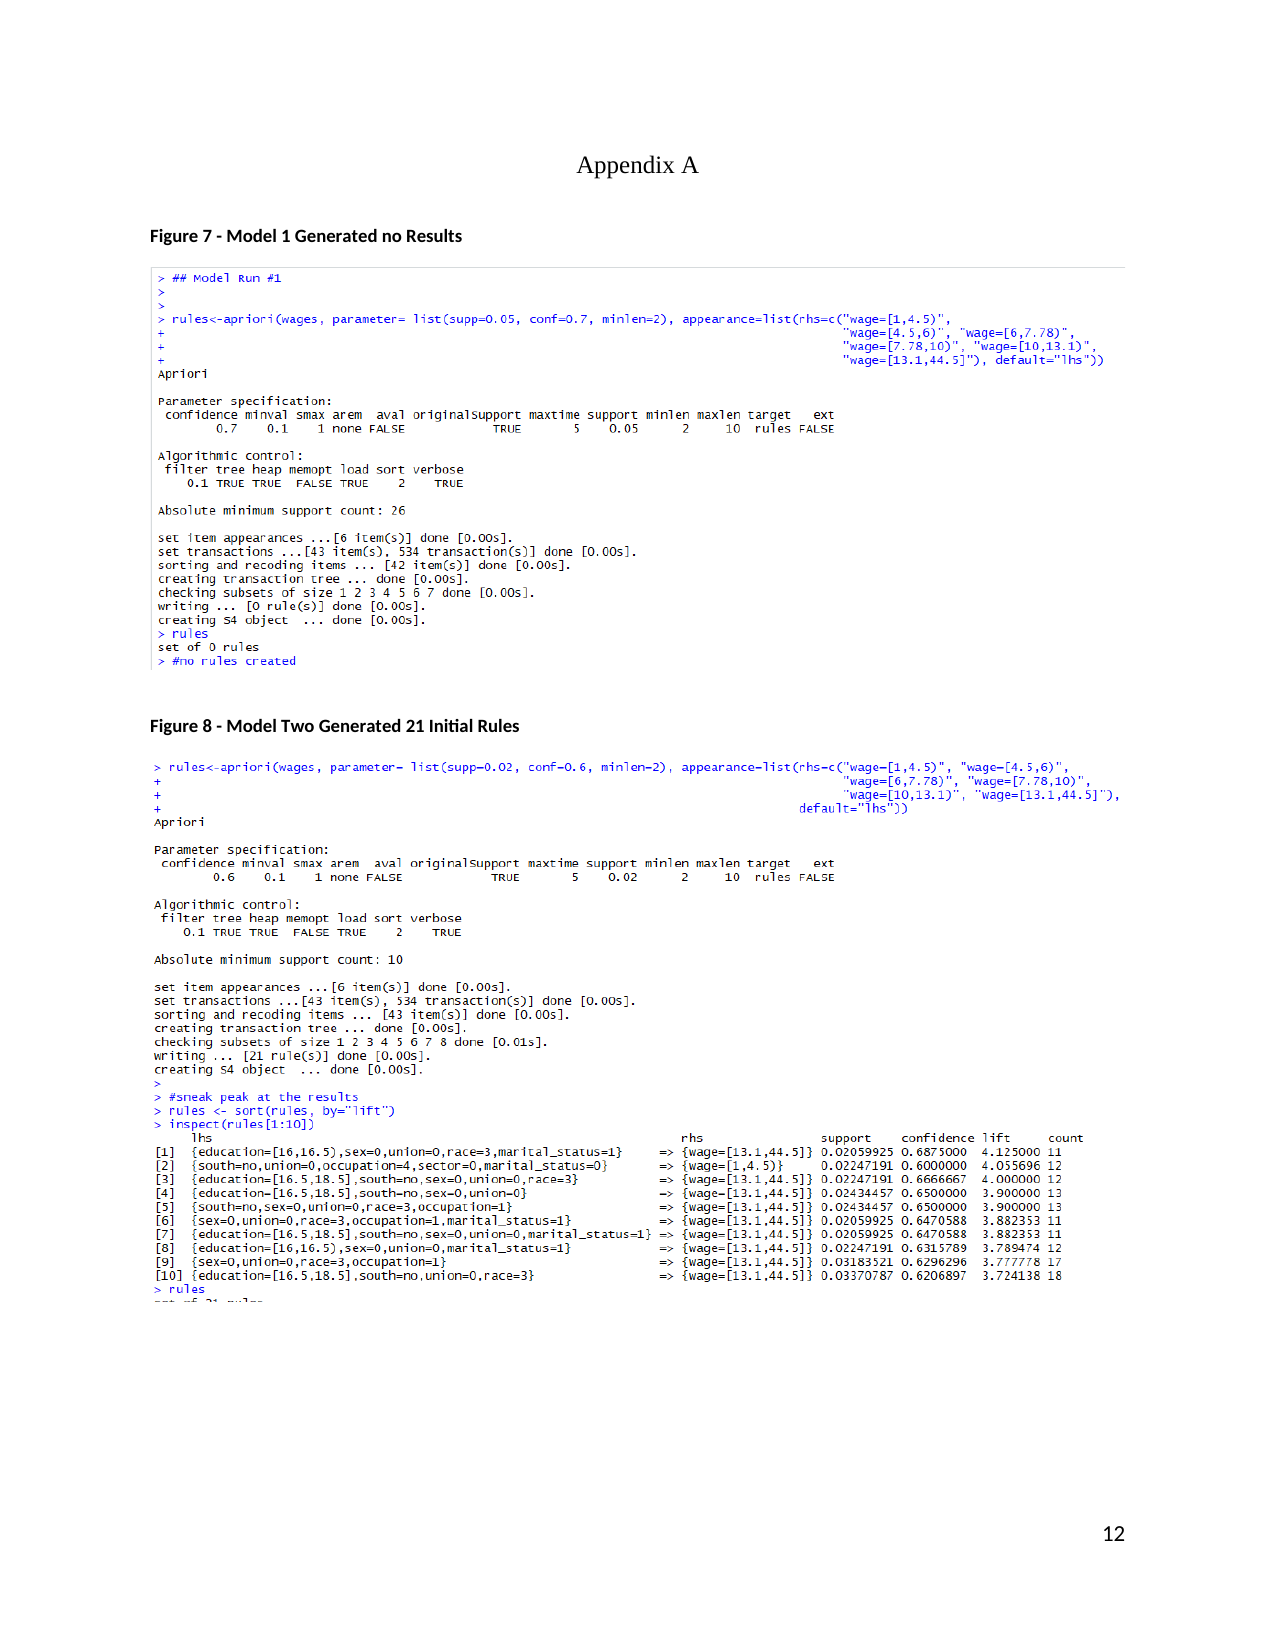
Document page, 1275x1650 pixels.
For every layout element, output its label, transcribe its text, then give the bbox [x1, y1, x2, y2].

picture [150, 758, 1125, 1302]
text Figure 7 - Model 1 Generated no Results [150, 224, 1125, 247]
text Figure 8 - Model Two Generated 21 Initial Rules [150, 714, 1125, 737]
text Appendix A [150, 150, 1125, 179]
picture [150, 267, 1125, 670]
